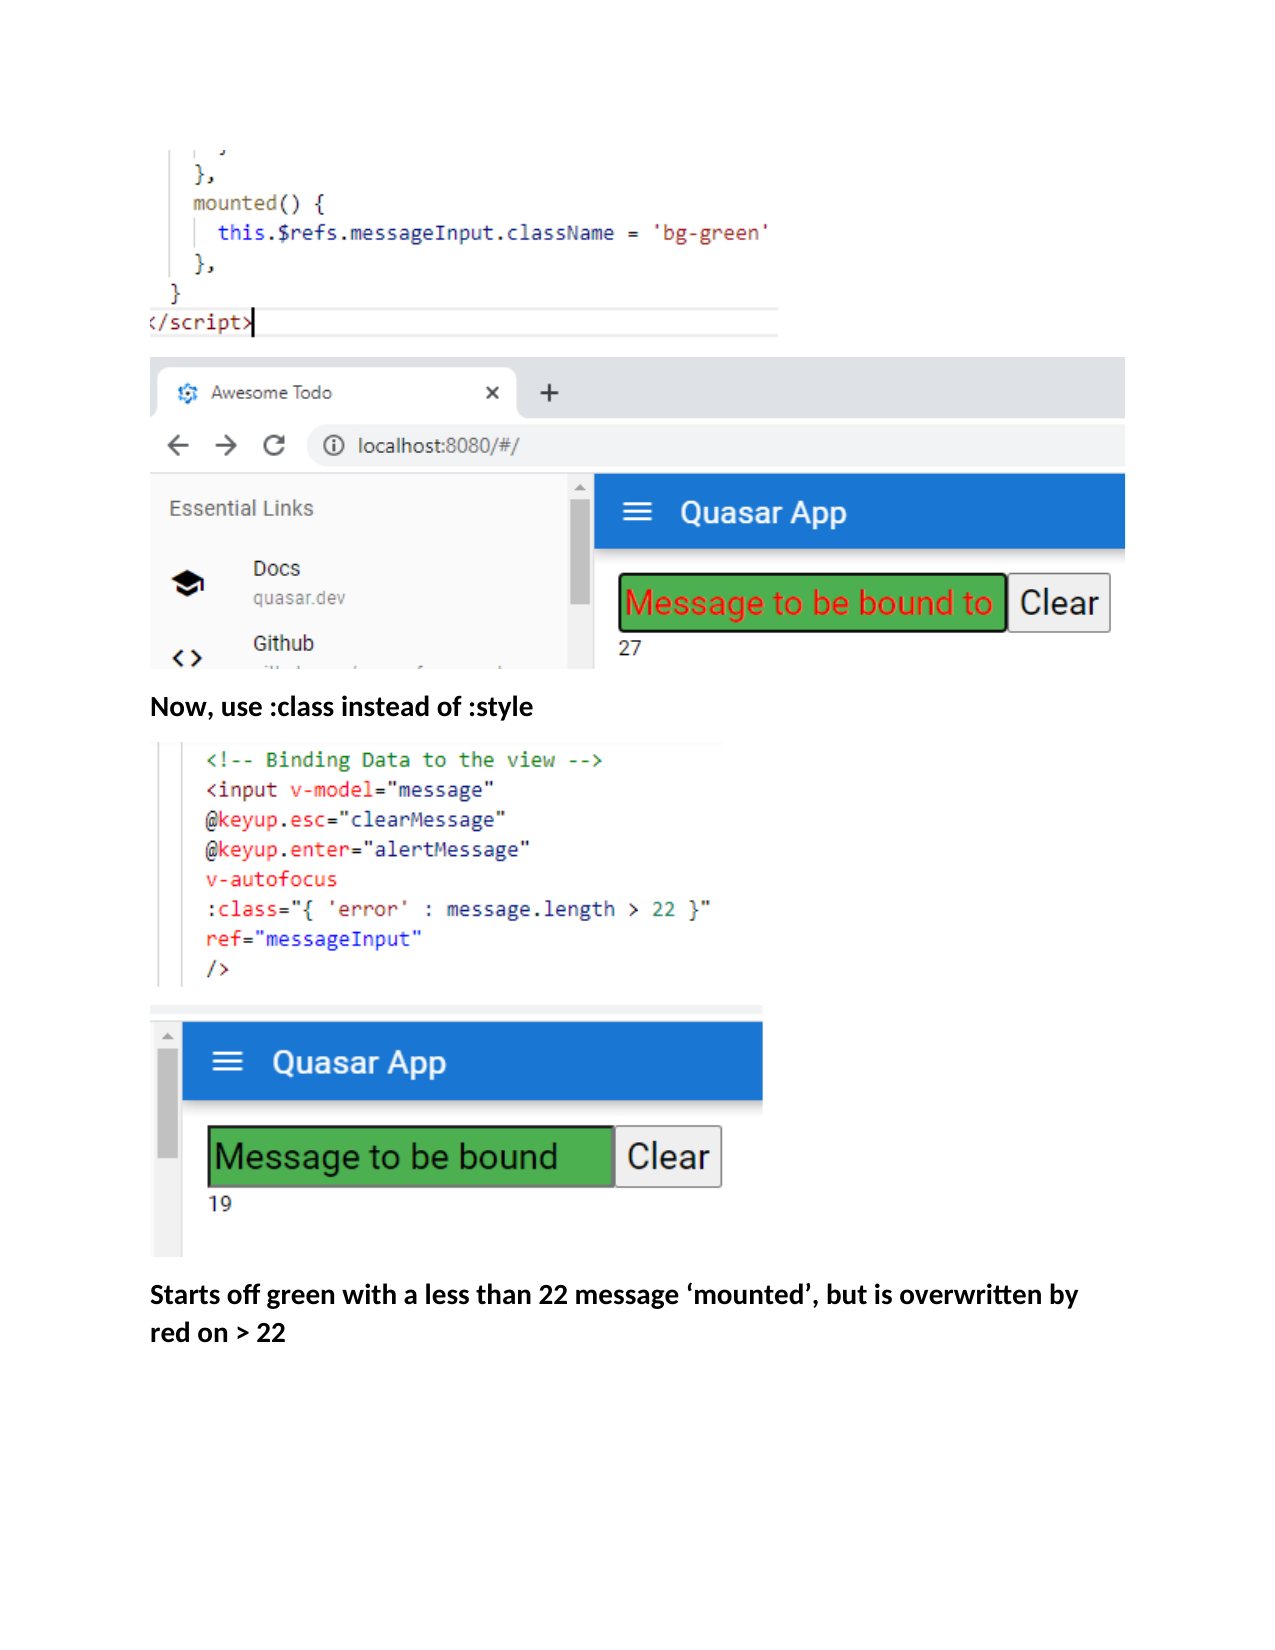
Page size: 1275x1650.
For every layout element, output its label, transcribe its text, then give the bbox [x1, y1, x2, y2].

picture [150, 1005, 763, 1257]
text Starts off green with a less than 22 message ‘mounted’, but is overwritten by red on > 22 [150, 1276, 1125, 1350]
picture [150, 150, 779, 339]
picture [150, 742, 724, 987]
picture [150, 357, 1125, 669]
text Now, use :class instead of :style [150, 688, 1125, 723]
